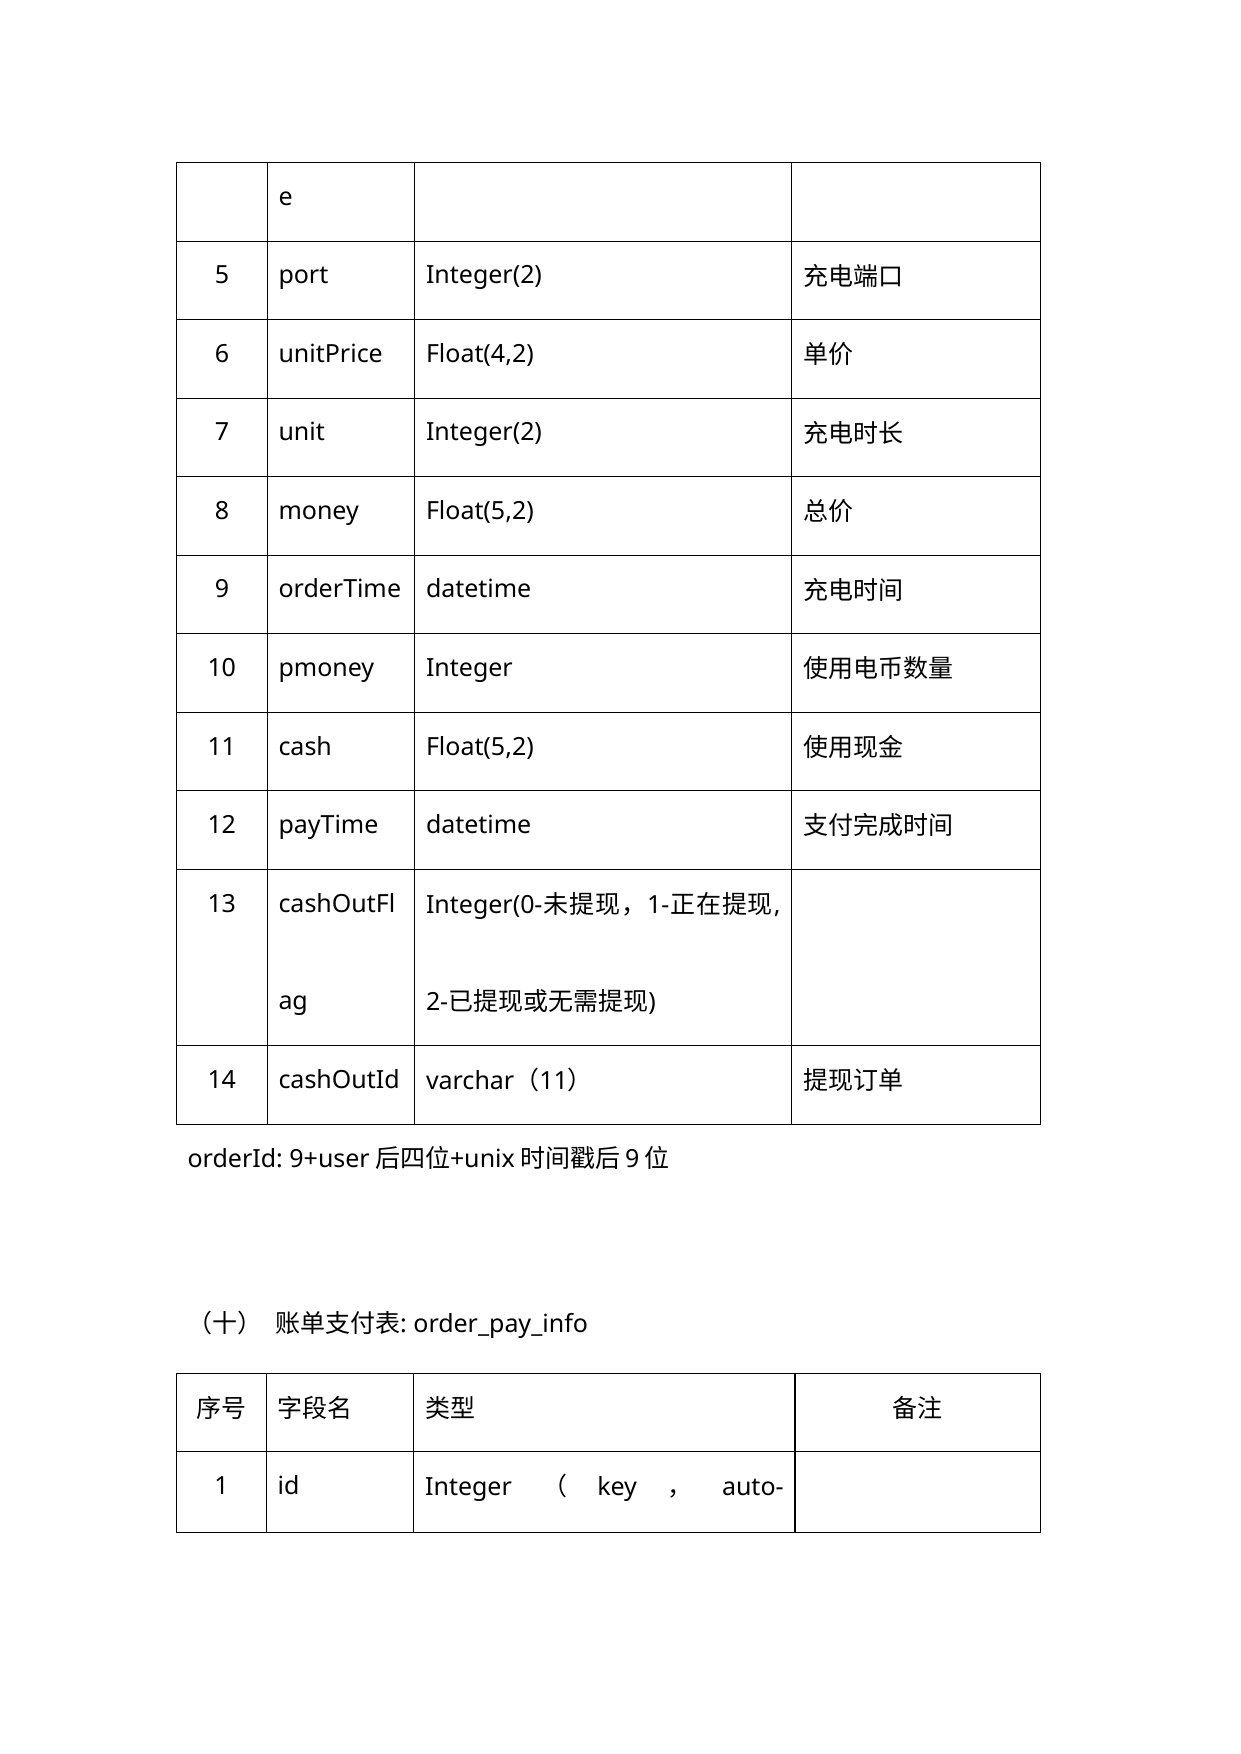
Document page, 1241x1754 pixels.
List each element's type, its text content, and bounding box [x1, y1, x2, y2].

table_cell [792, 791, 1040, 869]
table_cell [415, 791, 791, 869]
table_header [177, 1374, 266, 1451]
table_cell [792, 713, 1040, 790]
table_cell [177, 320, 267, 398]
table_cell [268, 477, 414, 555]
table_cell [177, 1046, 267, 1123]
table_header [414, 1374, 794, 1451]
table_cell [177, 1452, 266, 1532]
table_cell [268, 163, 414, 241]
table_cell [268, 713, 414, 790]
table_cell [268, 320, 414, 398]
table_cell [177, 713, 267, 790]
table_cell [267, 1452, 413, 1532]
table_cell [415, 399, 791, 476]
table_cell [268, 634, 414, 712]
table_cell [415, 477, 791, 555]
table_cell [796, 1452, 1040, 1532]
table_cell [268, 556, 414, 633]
text orderId: 9+user后四位+unix时间戳后9位 [187, 1124, 1053, 1189]
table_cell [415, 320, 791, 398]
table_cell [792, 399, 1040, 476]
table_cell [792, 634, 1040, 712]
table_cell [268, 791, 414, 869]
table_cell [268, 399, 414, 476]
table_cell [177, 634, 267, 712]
list 账单支付表: order_pay_info [187, 1289, 1053, 1354]
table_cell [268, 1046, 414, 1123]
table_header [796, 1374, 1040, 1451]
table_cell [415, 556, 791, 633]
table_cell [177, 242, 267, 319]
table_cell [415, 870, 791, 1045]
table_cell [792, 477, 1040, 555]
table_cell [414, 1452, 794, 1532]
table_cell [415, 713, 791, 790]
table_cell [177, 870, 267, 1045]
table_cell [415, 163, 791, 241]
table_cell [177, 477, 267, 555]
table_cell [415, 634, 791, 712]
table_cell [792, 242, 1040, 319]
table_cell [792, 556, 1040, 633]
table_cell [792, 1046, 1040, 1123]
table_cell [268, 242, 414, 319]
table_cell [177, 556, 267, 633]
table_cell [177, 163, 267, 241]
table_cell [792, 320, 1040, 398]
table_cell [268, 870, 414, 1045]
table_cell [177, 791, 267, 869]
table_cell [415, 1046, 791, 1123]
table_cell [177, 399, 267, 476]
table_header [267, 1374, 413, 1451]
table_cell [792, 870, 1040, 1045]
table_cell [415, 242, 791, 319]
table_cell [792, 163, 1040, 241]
